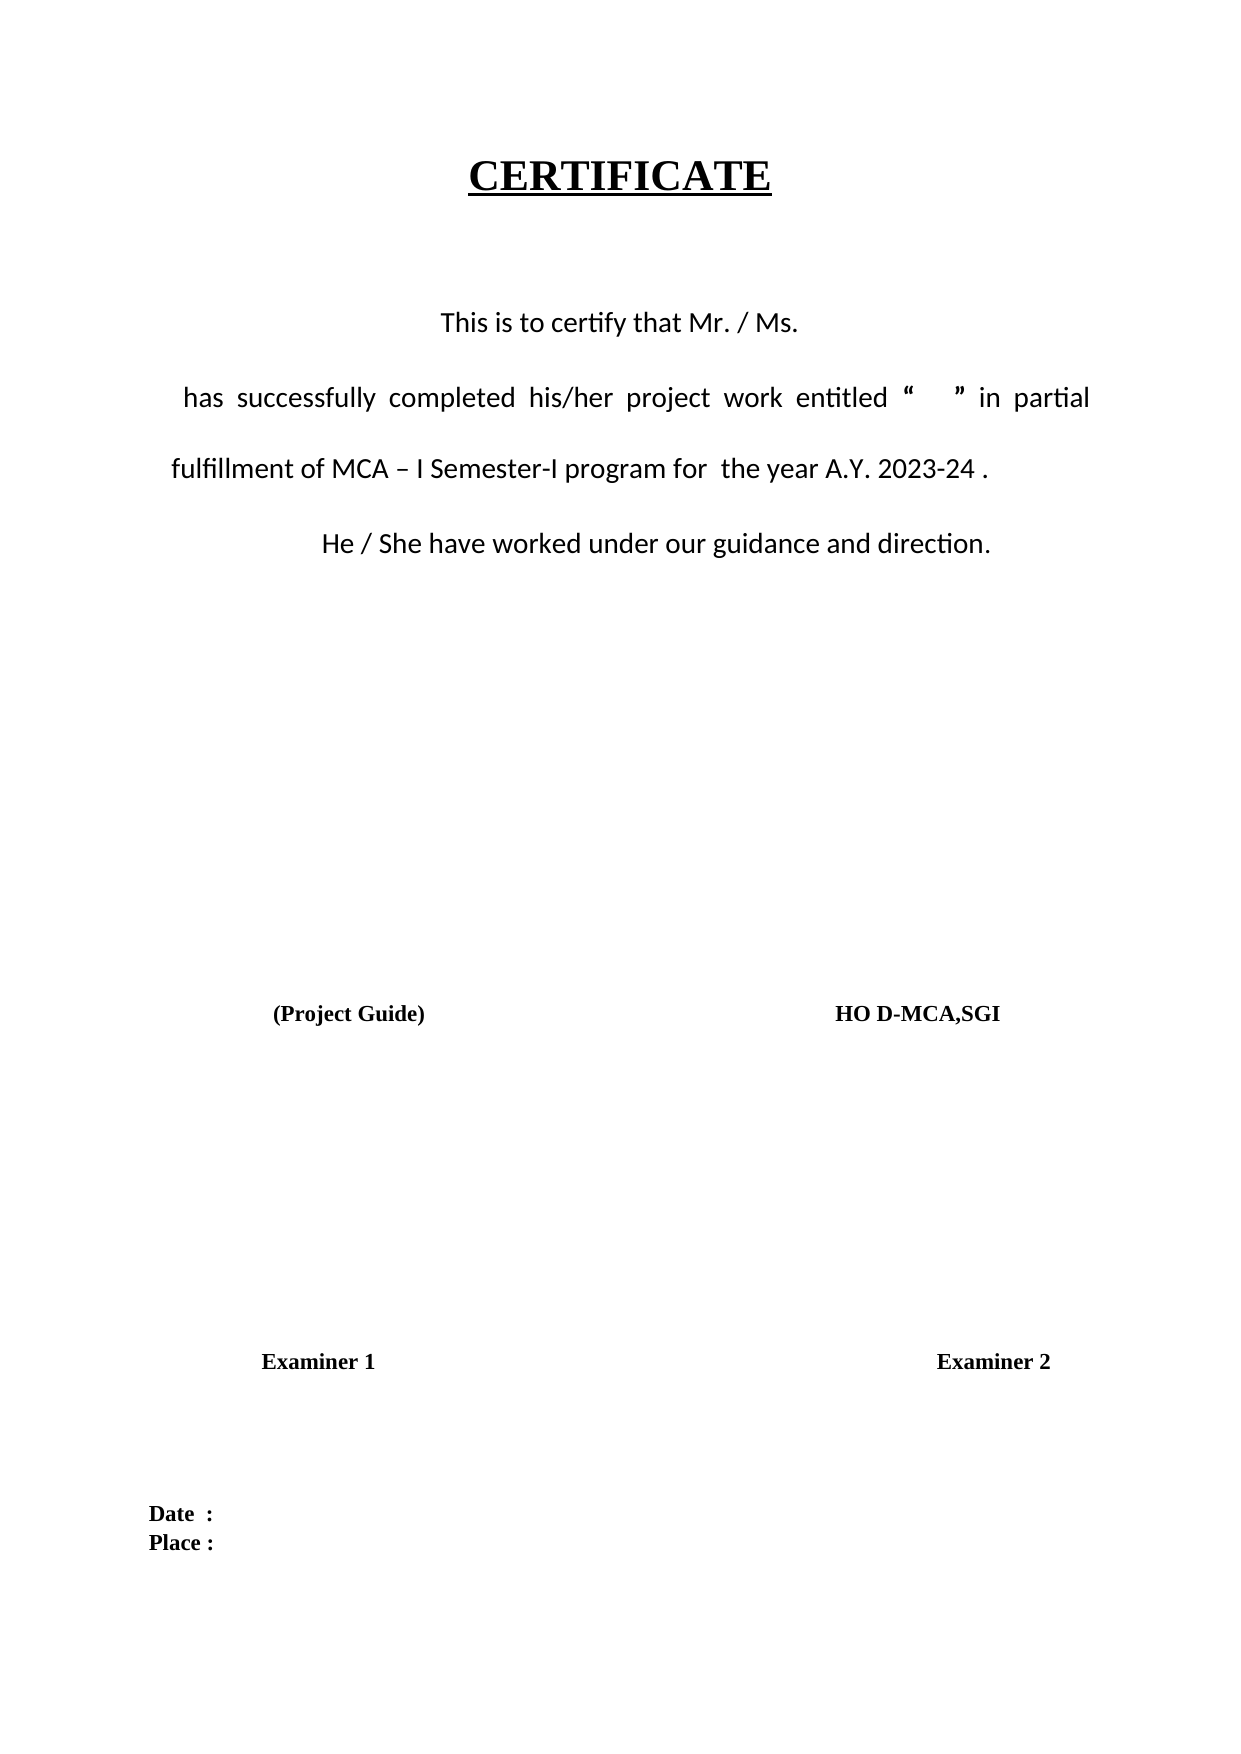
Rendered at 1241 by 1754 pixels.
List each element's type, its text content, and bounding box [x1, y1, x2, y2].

text CERTIFICATE [150, 150, 1090, 200]
text (Project Guide) HO D-MCA,SGI [148, 1000, 1090, 1026]
text This is to certify that Mr. / Ms. [170, 304, 1069, 339]
text Date : [148, 1501, 1090, 1527]
text has successfully completed his/her project work entitled “ ” in partial fulfillment of MCA – I Semester-I program for the year A.Y. 2023-24 . [170, 379, 1090, 486]
text Examiner 1 Examiner 2 [150, 1348, 1090, 1374]
text Place : [148, 1529, 1090, 1555]
text He / She have worked under our guidance and direction. [322, 525, 1090, 561]
